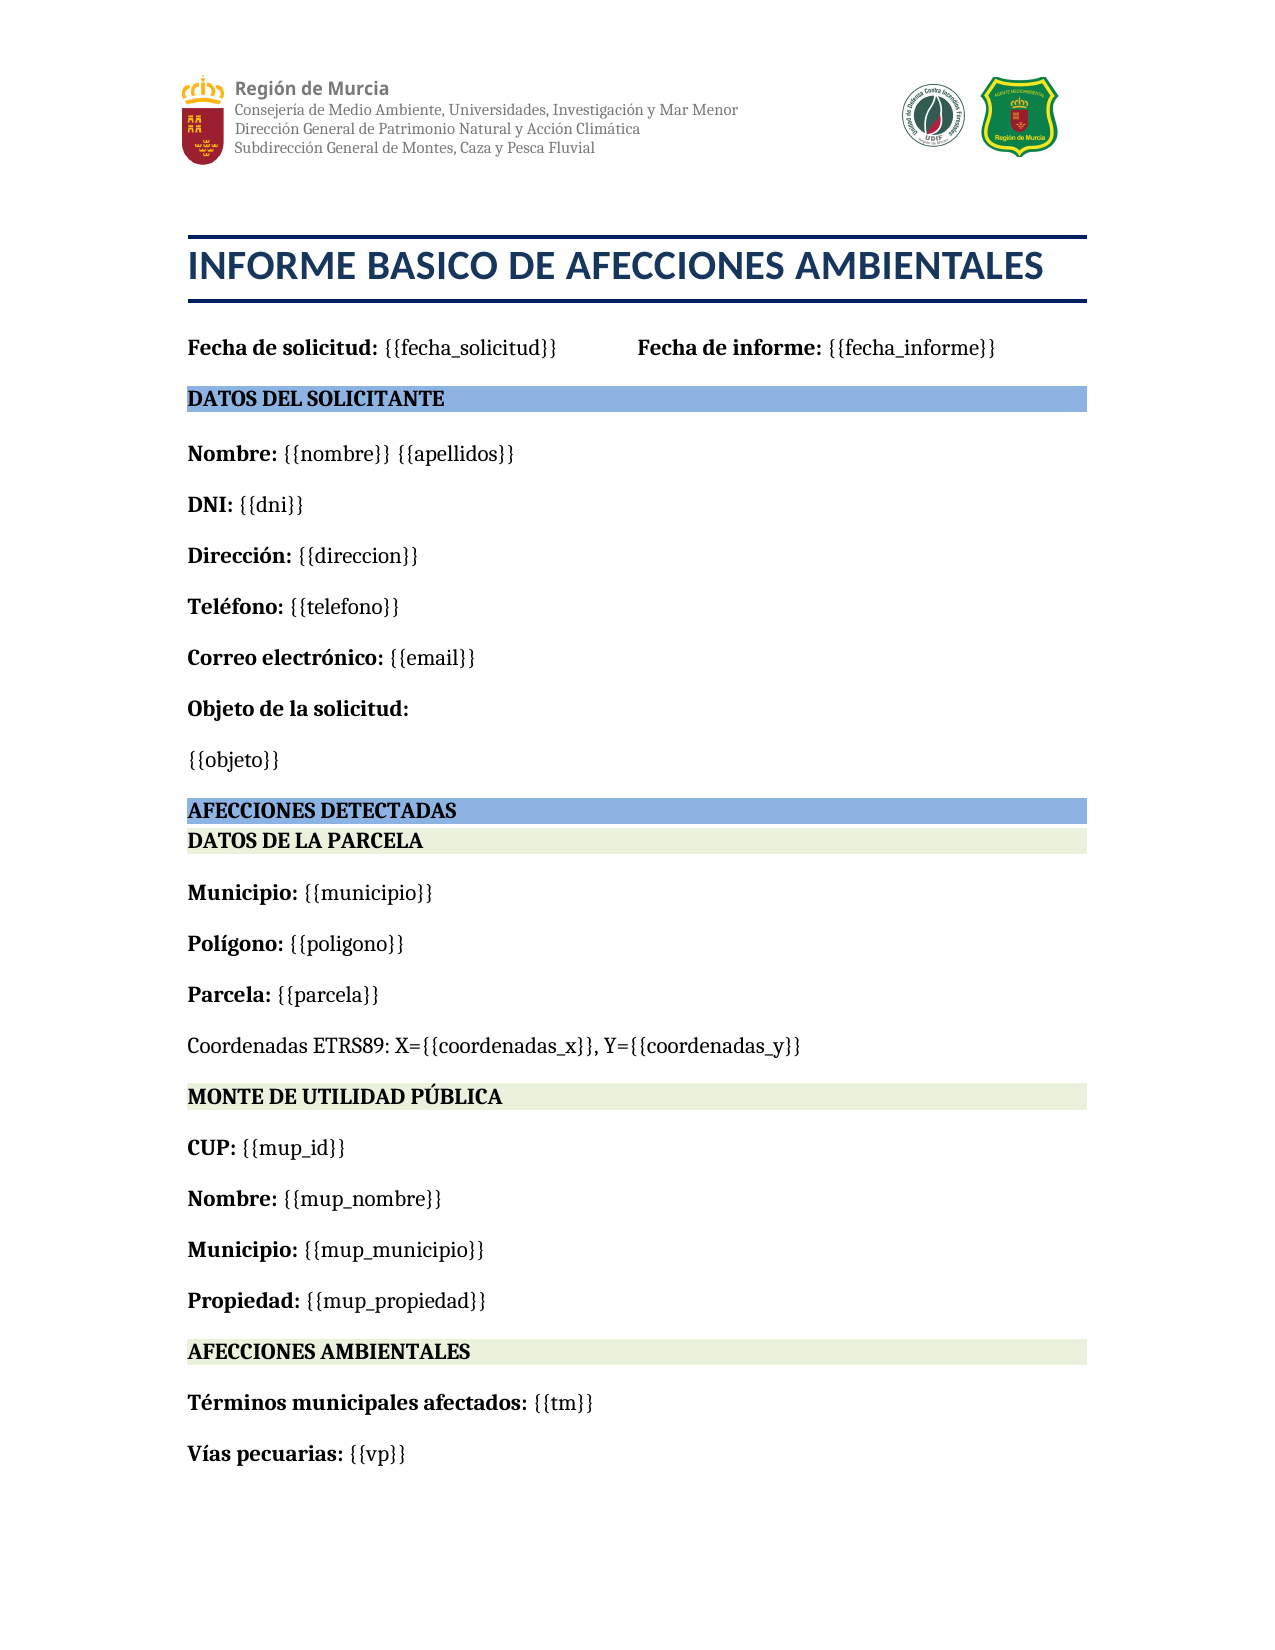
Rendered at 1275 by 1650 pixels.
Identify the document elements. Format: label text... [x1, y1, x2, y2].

text Objeto de la solicitud: [187, 696, 1087, 722]
text Términos municipales afectados: {{tm}} [187, 1390, 1087, 1416]
text DNI: {{dni}} [187, 492, 1087, 518]
picture [979, 77, 1059, 157]
text {{objeto}} [187, 747, 1087, 773]
text Fecha de solicitud: {{fecha_solicitud}} Fecha de informe: {{fecha_informe}} [187, 334, 1087, 361]
text Polígono: {{poligono}} [187, 930, 1087, 957]
text AFECCIONES DETECTADAS [187, 798, 1087, 824]
text Municipio: {{municipio}} [187, 879, 1087, 906]
text Nombre: {{mup_nombre}} [187, 1186, 1087, 1212]
text Coordenadas ETRS89: X={{coordenadas_x}}, Y={{coordenadas_y}} [187, 1032, 1087, 1059]
text Parcela: {{parcela}} [187, 981, 1087, 1008]
text MONTE DE UTILIDAD PÚBLICA [187, 1083, 1087, 1110]
text Nombre: {{nombre}} {{apellidos}} [187, 441, 1087, 467]
text Correo electrónico: {{email}} [187, 645, 1087, 671]
text AFECCIONES AMBIENTALES [187, 1339, 1087, 1365]
text Municipio: {{mup_municipio}} [187, 1237, 1087, 1263]
title INFORME BASICO DE AFECCIONES AMBIENTALES [187, 239, 1087, 303]
text Teléfono: {{telefono}} [187, 594, 1087, 620]
text Propiedad: {{mup_propiedad}} [187, 1288, 1087, 1314]
text Dirección: {{direccion}} [187, 543, 1087, 569]
picture [892, 75, 975, 157]
picture [182, 75, 224, 165]
text Vías pecuarias: {{vp}} [187, 1441, 1087, 1467]
text DATOS DE LA PARCELA [187, 828, 1087, 854]
text DATOS DEL SOLICITANTE [187, 386, 1087, 412]
text CUP: {{mup_id}} [187, 1134, 1087, 1161]
